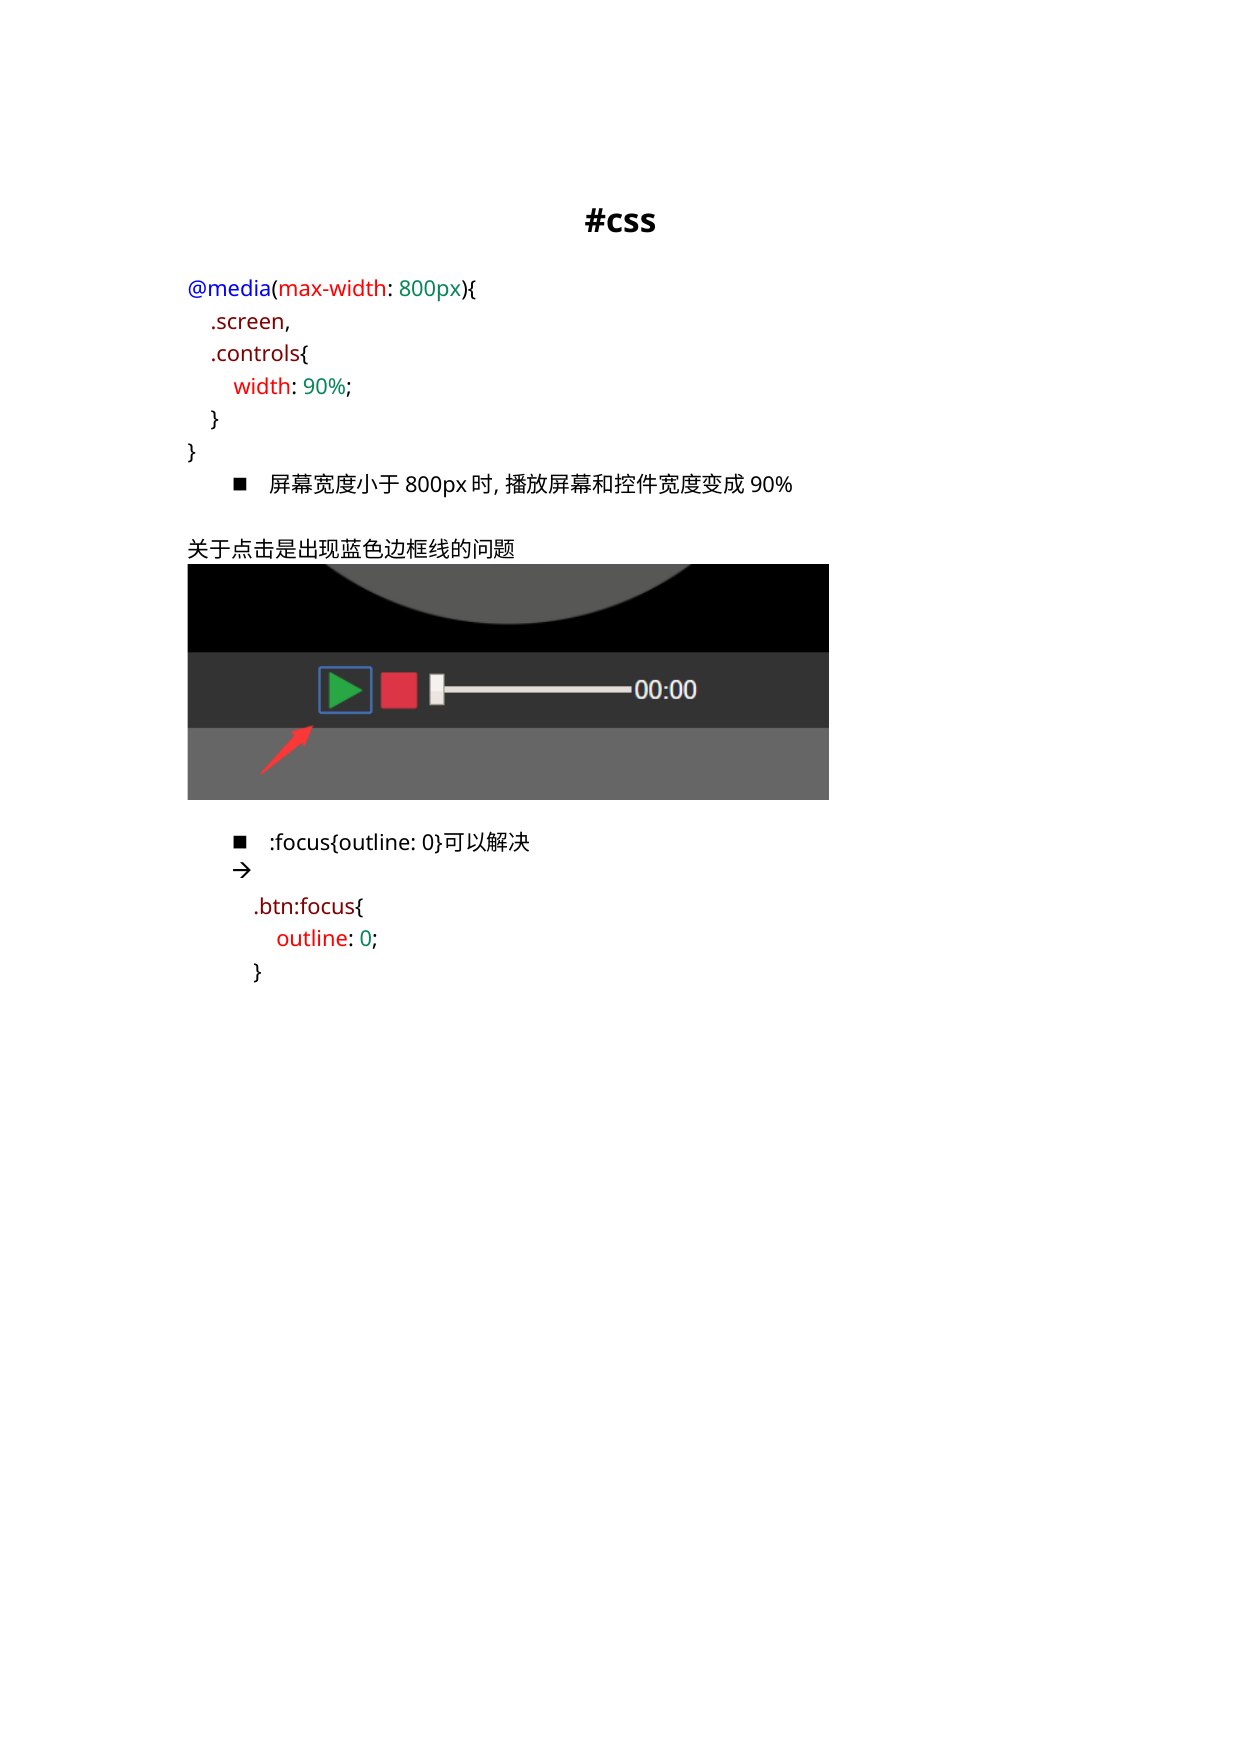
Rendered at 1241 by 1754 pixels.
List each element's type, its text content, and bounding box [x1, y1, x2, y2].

text } [253, 954, 1053, 987]
subtitle #css [187, 187, 1053, 252]
list 屏幕宽度小于800px时, 播放屏幕和控件宽度变成90% [232, 467, 1053, 499]
text } [187, 434, 1053, 467]
text .screen, [187, 304, 1053, 337]
text .controls{ [187, 337, 1053, 369]
picture [187, 564, 829, 800]
text } [187, 402, 1053, 434]
text .btn:focus{ [253, 889, 1053, 922]
text outline: 0; [253, 922, 1053, 954]
list :focus{outline: 0}可以解决 [232, 824, 1053, 857]
text 关于点击是出现蓝色边框线的问题 [187, 532, 1053, 564]
text @media(max-width: 800px){ [187, 272, 1053, 304]
text width: 90%; [187, 369, 1053, 402]
